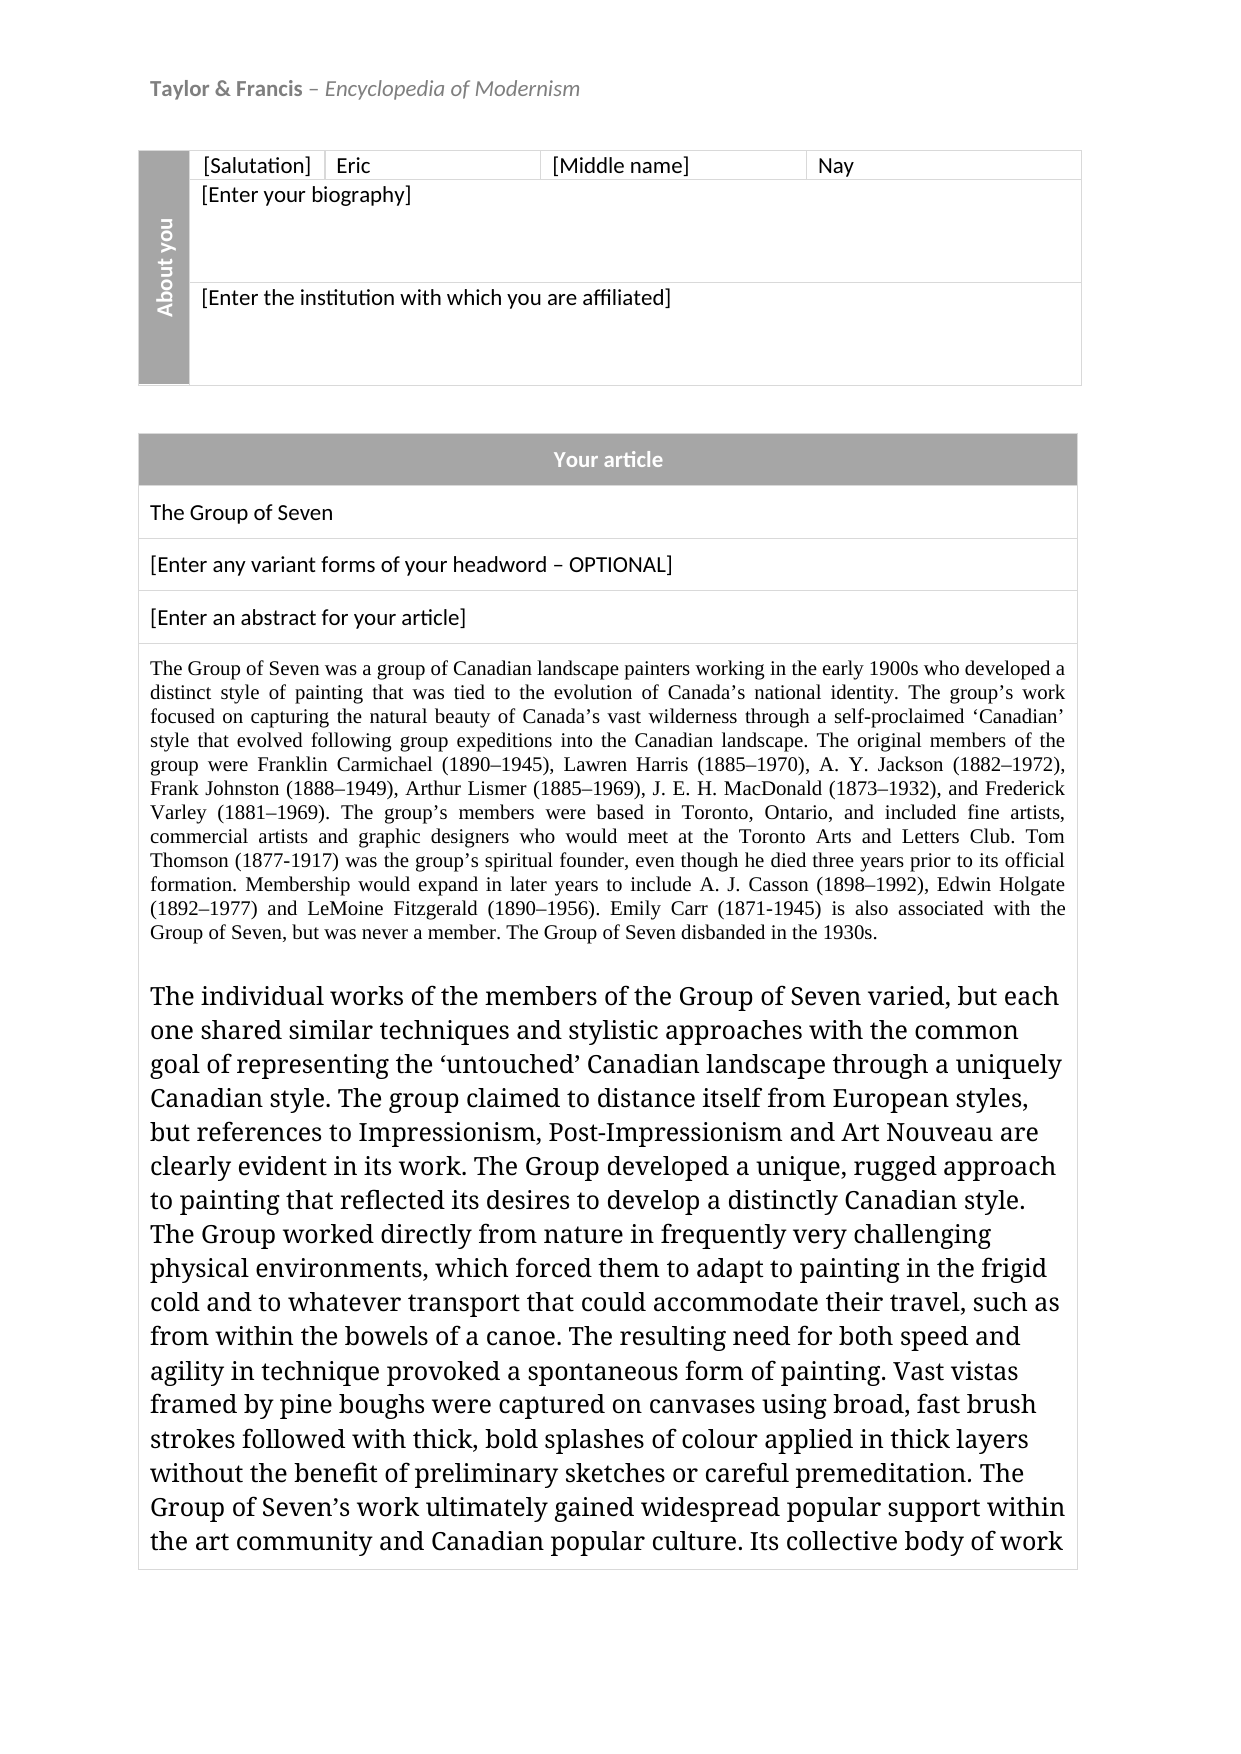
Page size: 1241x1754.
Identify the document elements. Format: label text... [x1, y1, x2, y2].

table_header Your article [139, 434, 1077, 485]
table_header About you [139, 151, 189, 384]
